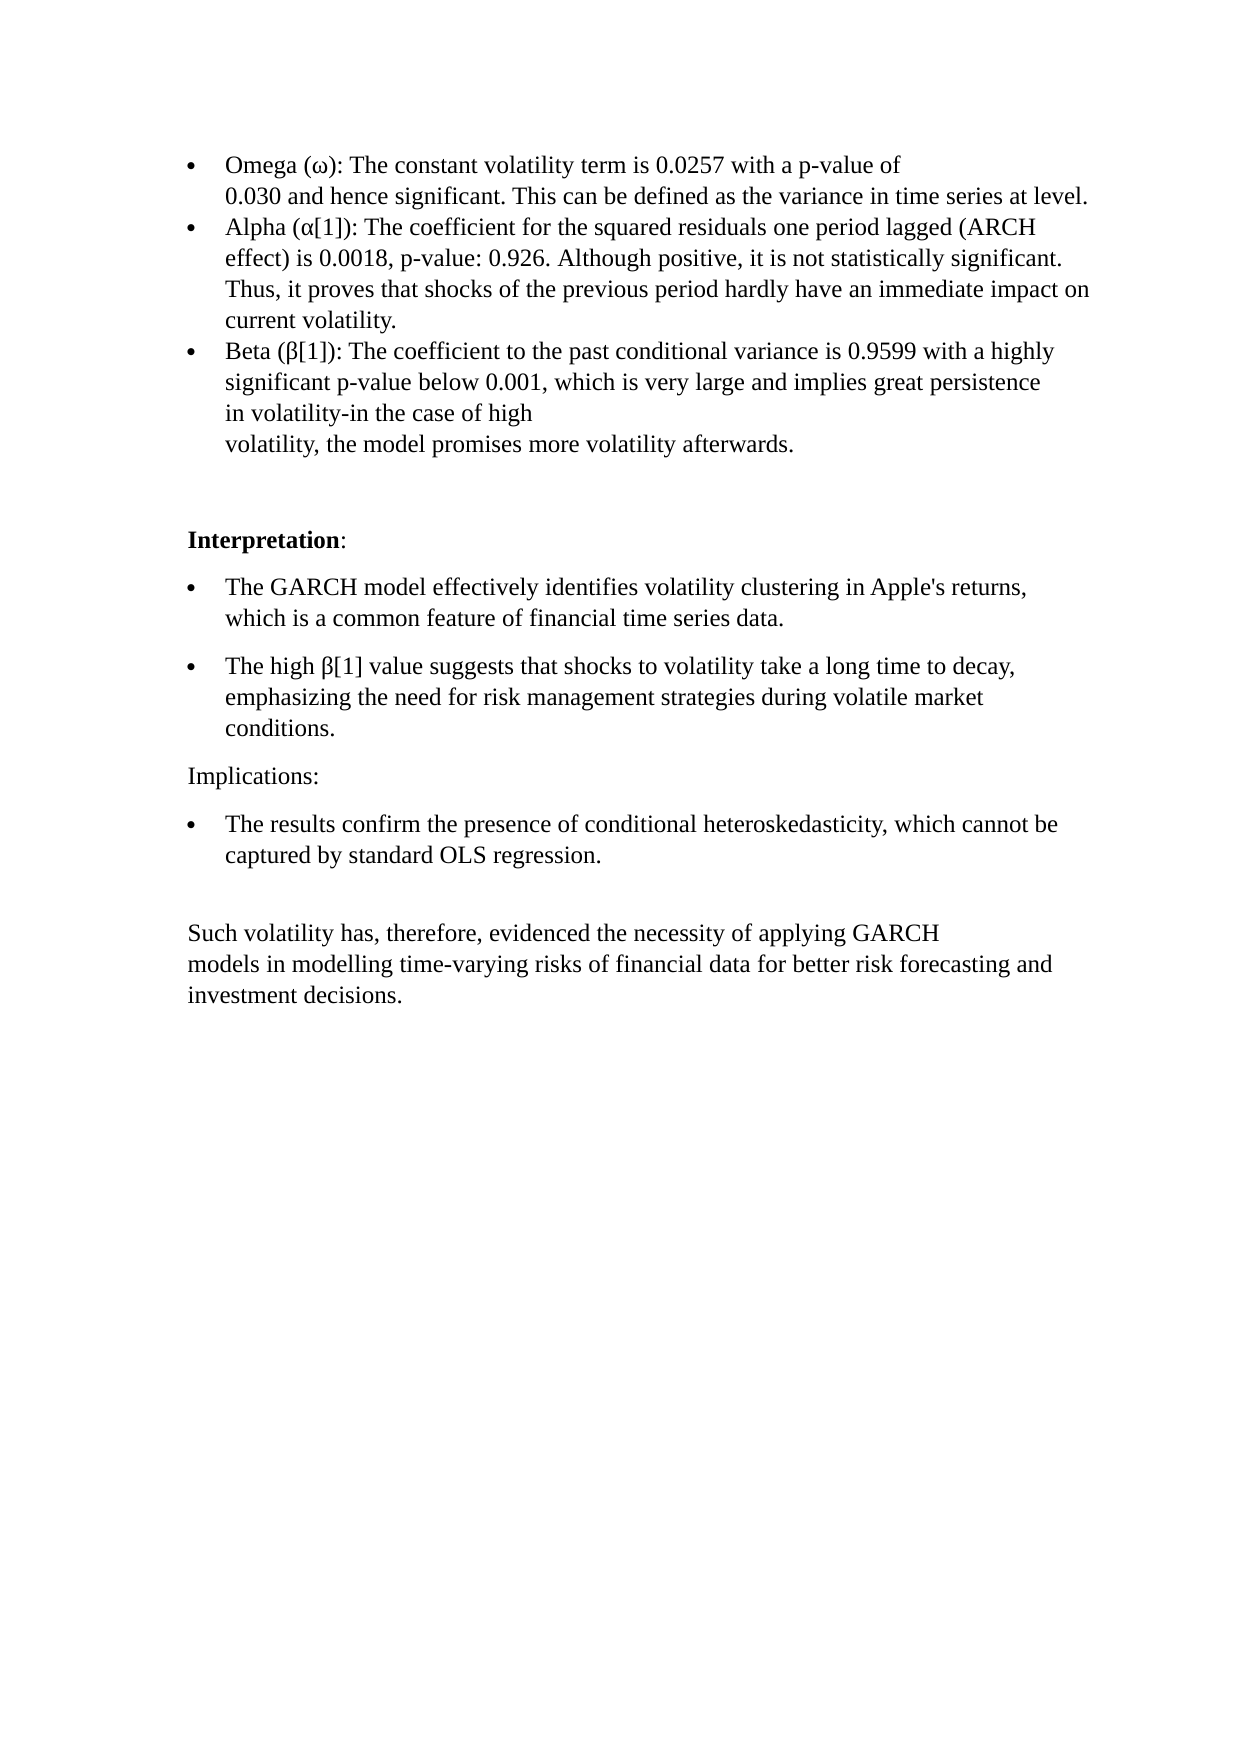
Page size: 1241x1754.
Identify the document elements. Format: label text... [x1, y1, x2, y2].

text Such volatility has, therefore, evidenced the necessity of applying GARCH models in modelling time-varying risks of financial data for better risk forecasting and investment decisions. [187, 918, 1090, 1008]
list The results confirm the presence of conditional heteroskedasticity, which cannot be captured by standard OLS regression. [187, 809, 1090, 899]
list The GARCH model effectively identifies volatility clustering in Apple's returns, which is a common feature of financial time series data. [187, 572, 1090, 632]
text Implications: [187, 761, 1090, 790]
list Beta (β[1]): The coefficient to the past conditional variance is 0.9599 with a highly significant p-value below 0.001, which is very large and implies great persistence in volatility-in the case of high volatility, the model promises more volatility afterwards. [187, 336, 1090, 458]
list The high β[1] value suggests that shocks to volatility take a long time to decay, emphasizing the need for risk management strategies during volatile market conditions. [187, 651, 1090, 742]
list Omega (ω): The constant volatility term is 0.0257 with a p-value of 0.030 and hence significant. This can be defined as the variance in time series at level. [187, 150, 1090, 210]
text Interpretation: [187, 525, 1090, 553]
list Alpha (α[1]): The coefficient for the squared residuals one period lagged (ARCH effect) is 0.0018, p-value: 0.926. Although positive, it is not statistically significant. Thus, it proves that shocks of the previous period hardly have an immediate impact on current volatility. [187, 212, 1090, 334]
